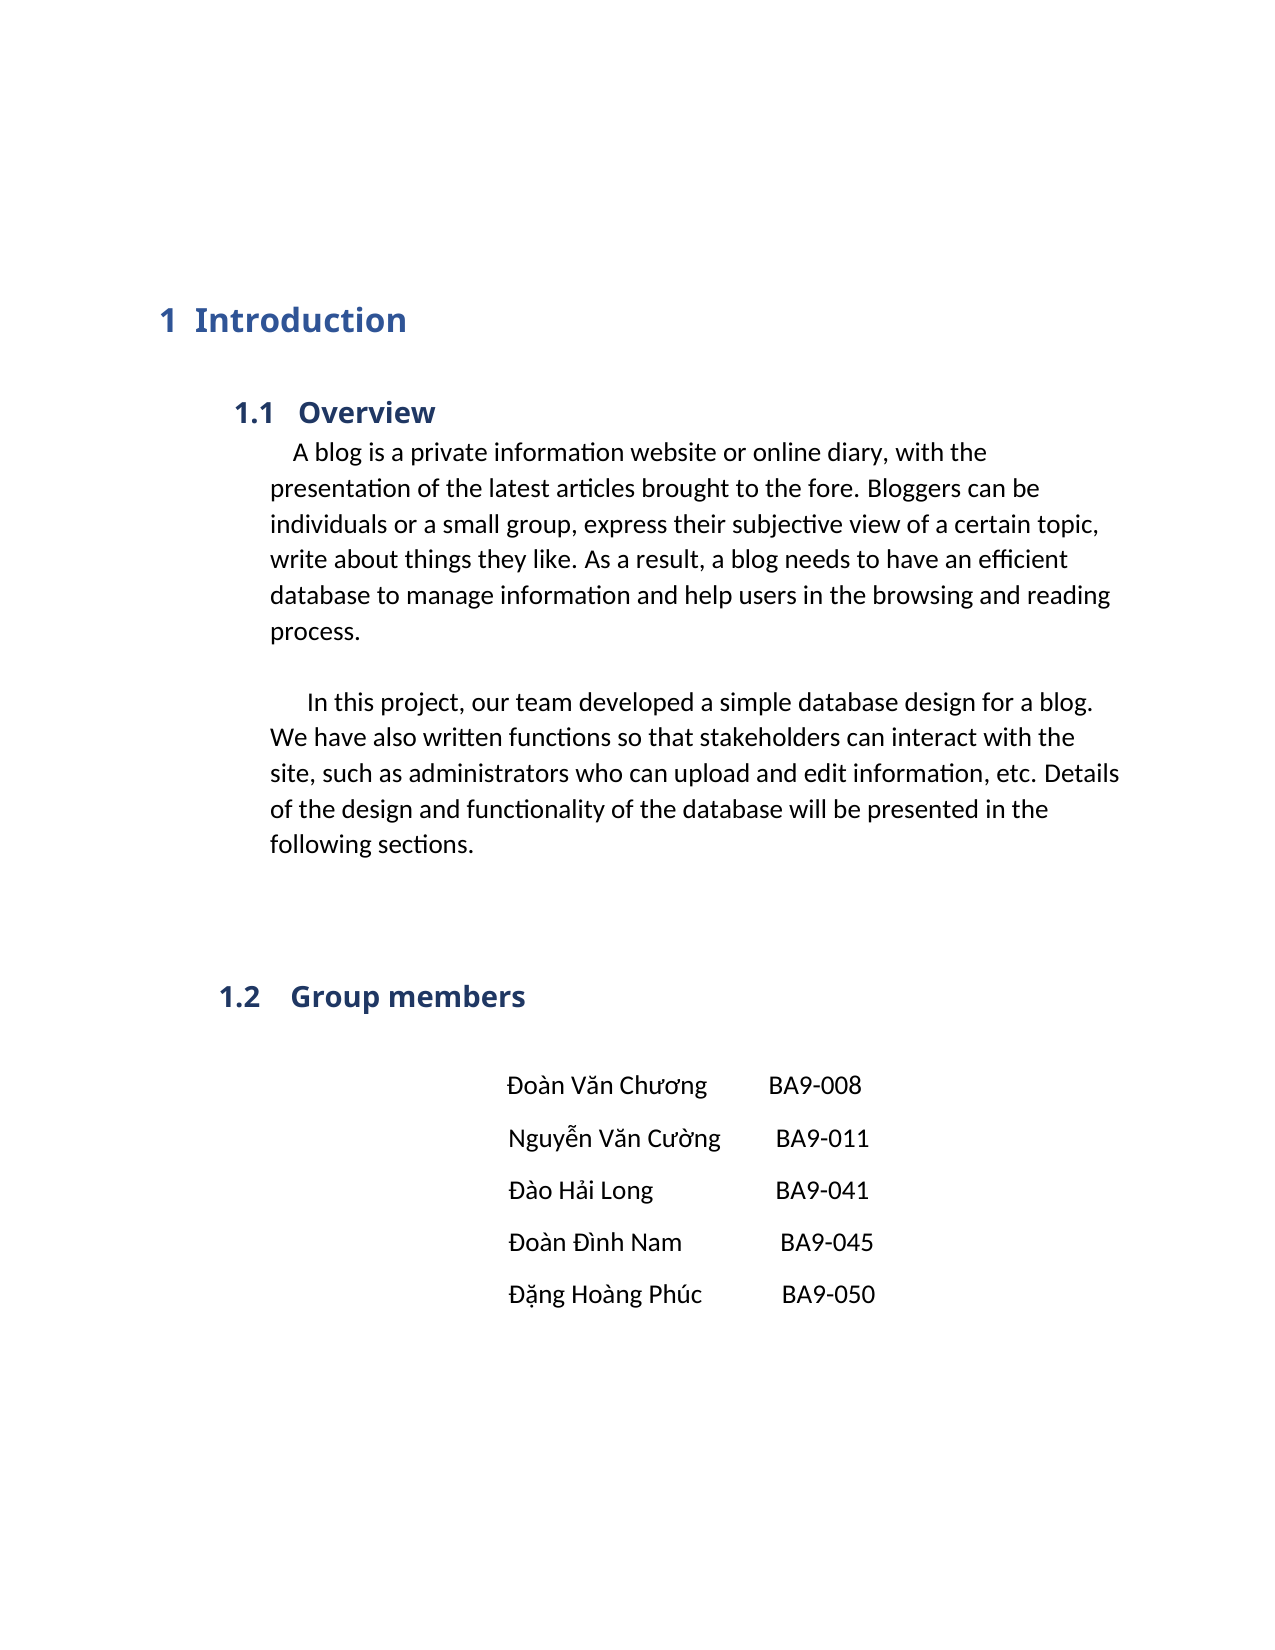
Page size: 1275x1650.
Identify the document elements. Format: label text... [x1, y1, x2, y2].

text Đặng Hoàng Phúc BA9-050 [150, 1278, 1125, 1311]
subtitle 1 Introduction [150, 297, 1125, 342]
text Đào Hải Long BA9-041 [150, 1173, 1125, 1206]
text Đoàn Đình Nam BA9-045 [150, 1225, 1125, 1258]
text Đoàn Văn Chương BA9-008 [150, 1068, 1125, 1102]
subtitle 1.1 Overview [150, 393, 1125, 432]
list A blog is a private information website or online diary, with the presentation of the latest articles brought to the fore. Bloggers can be individuals or a small group, express their subjective view of a certain topic, write about things they like. As a result, a blog needs to have an efficient database to manage information and help users in the browsing and reading process. [270, 436, 1125, 647]
text Nguyễn Văn Cường BA9-011 [150, 1121, 1125, 1154]
list In this project, our team developed a simple database design for a blog. We have also written functions so that stakeholders can interact with the site, such as administrators who can upload and edit information, etc. Details of the design and functionality of the database will be presented in the following sections. [270, 685, 1125, 860]
subtitle 1.2 Group members [150, 976, 1125, 1016]
